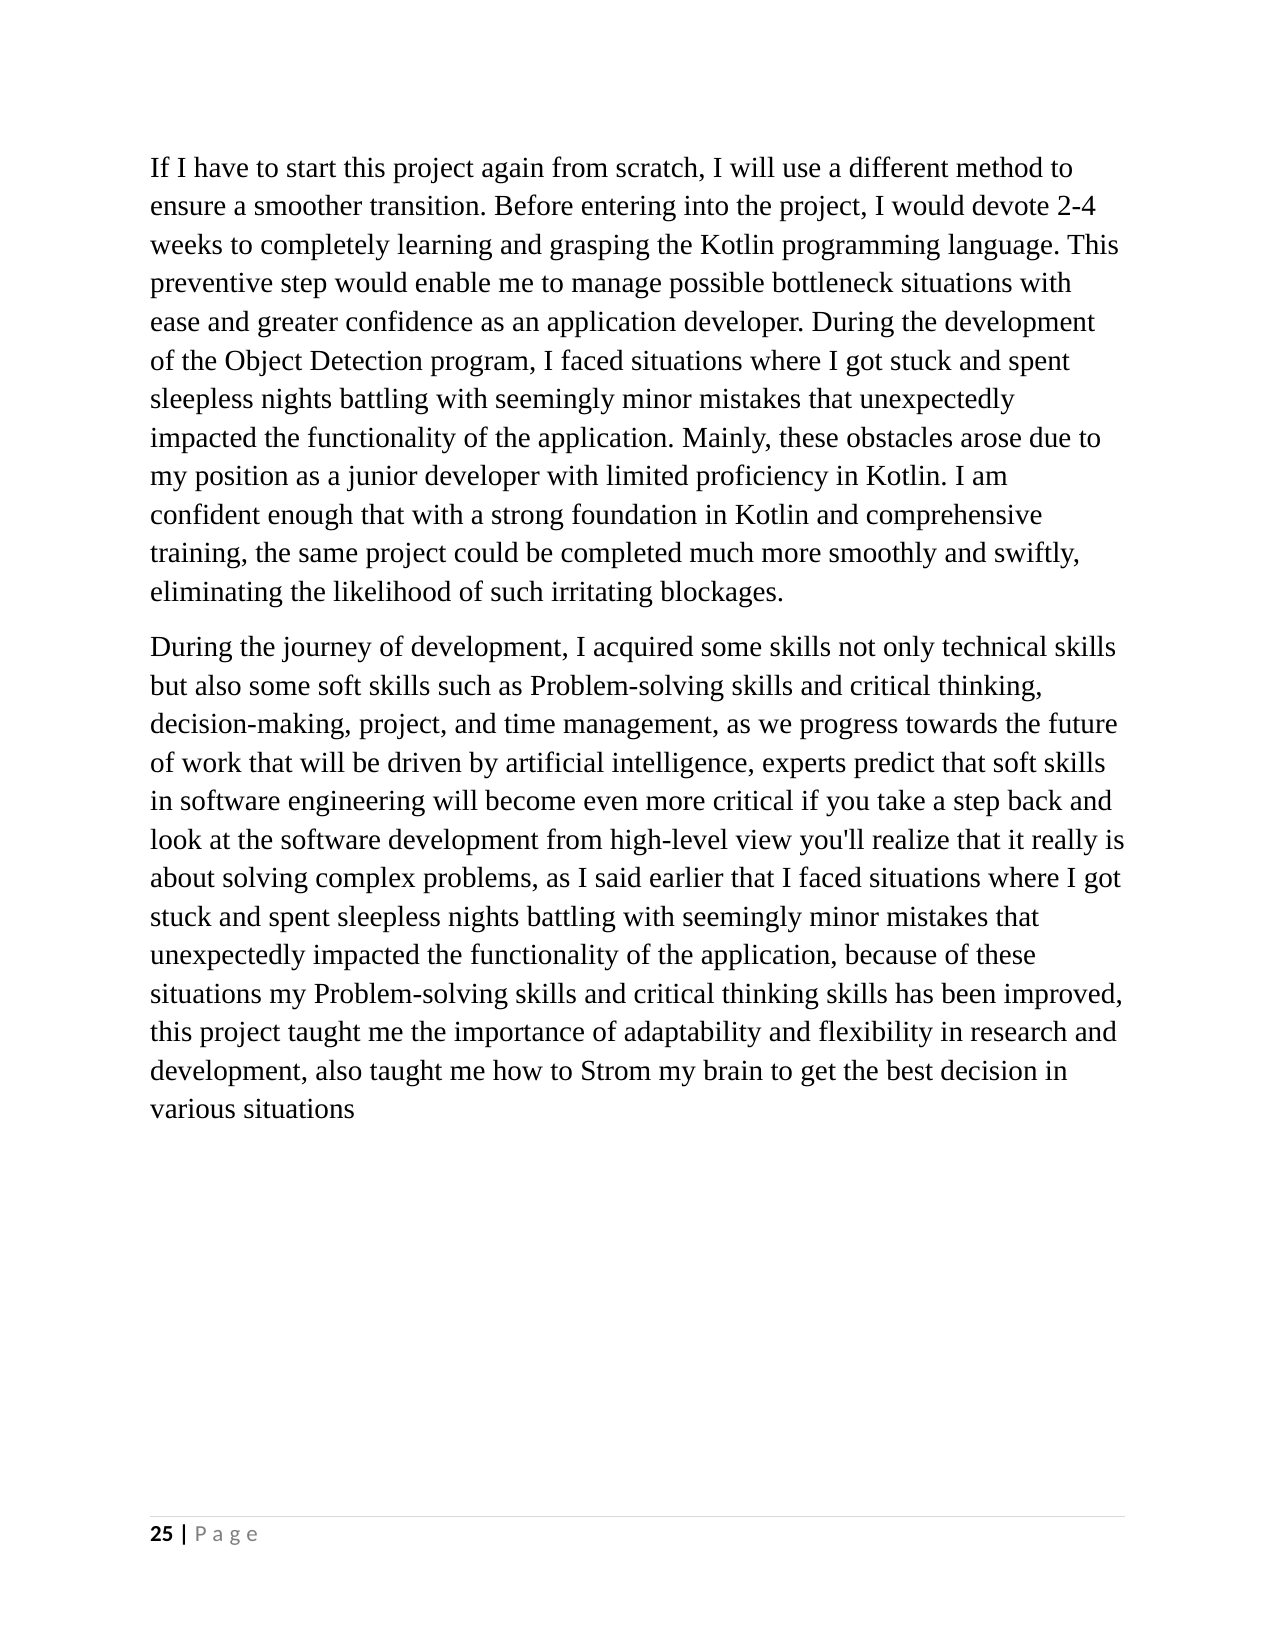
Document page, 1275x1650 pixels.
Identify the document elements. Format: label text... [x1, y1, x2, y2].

text During the journey of development, I acquired some skills not only technical skills but also some soft skills such as Problem-solving skills and critical thinking, decision-making, project, and time management, as we progress towards the future of work that will be driven by artificial intelligence, experts predict that soft skills in software engineering will become even more critical if you take a step back and look at the software development from high-level view you'll realize that it really is about solving complex problems, as I said earlier that I faced situations where I got stuck and spent sleepless nights battling with seemingly minor mistakes that unexpectedly impacted the functionality of the application, because of these situations my Problem-solving skills and critical thinking skills has been improved, this project taught me the importance of adaptability and flexibility in research and development, also taught me how to Strom my brain to get the best decision in various situations [150, 629, 1125, 1125]
text If I have to start this project again from scratch, I will use a different method to ensure a smoother transition. Before entering into the project, I would devote 2-4 weeks to completely learning and grasping the Kotlin programming language. This preventive step would enable me to manage possible bottleneck situations with ease and greater confidence as an application developer. During the development of the Object Detection program, I faced situations where I got stuck and spent sleepless nights battling with seemingly minor mistakes that unexpectedly impacted the functionality of the application. Mainly, these obstacles arose due to my position as a junior developer with limited proficiency in Kotlin. I am confident enough that with a strong foundation in Kotlin and comprehensive training, the same project could be completed much more smoothly and swiftly, eliminating the likelihood of such irritating blockages. [150, 150, 1125, 607]
